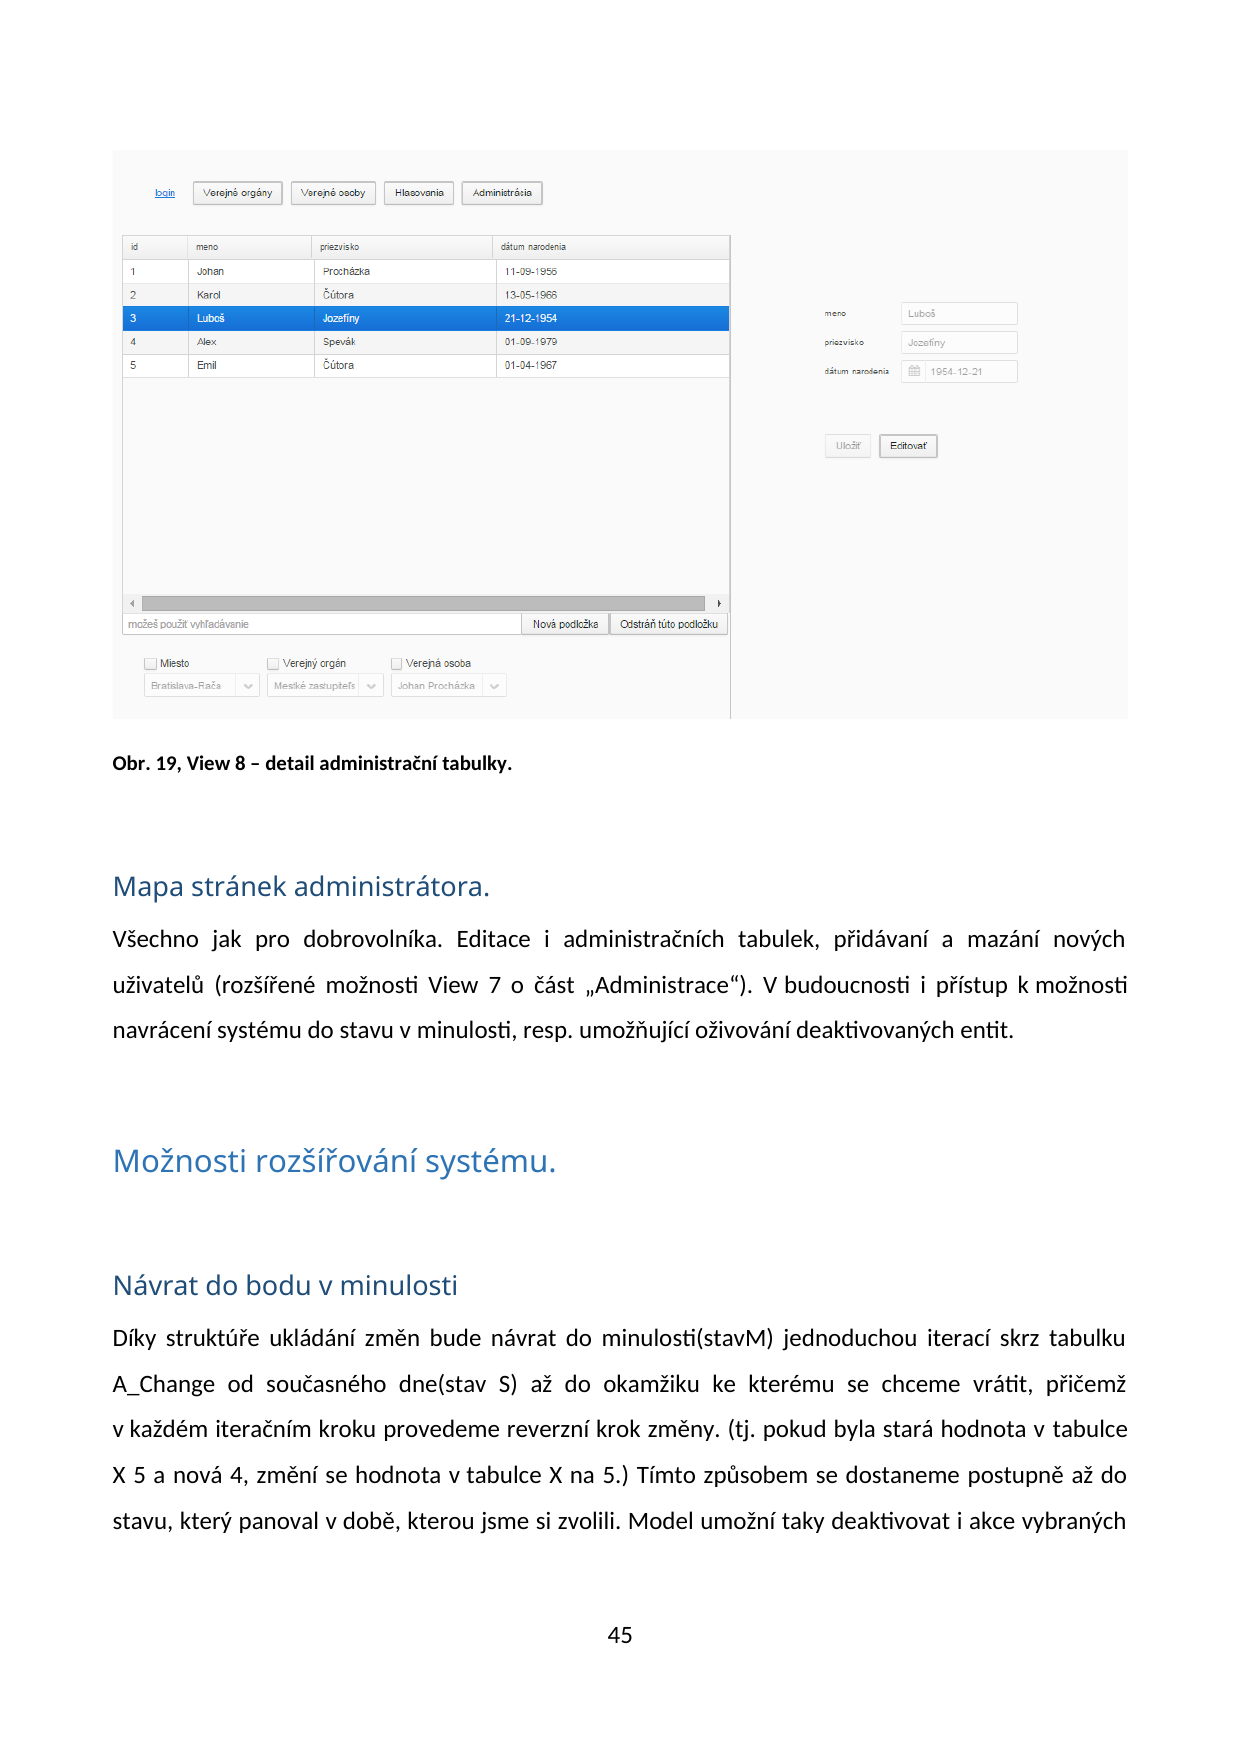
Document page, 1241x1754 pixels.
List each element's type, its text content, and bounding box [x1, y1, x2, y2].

subtitle Mapa stránek administrátora. [112, 868, 1128, 905]
subtitle Návrat do bodu v minulosti [112, 1267, 1128, 1304]
picture [112, 150, 1129, 719]
subtitle Možnosti rozšířování systému. [112, 1139, 1128, 1182]
text Obr. 19, View 8 – detail administrační tabulky. [112, 751, 1128, 776]
text Všechno jak pro dobrovolníka. Editace i administračních tabulek, přidávaní a mazání nových uživatelů (rozšířené možnosti View 7 o část „Administrace“). V budoucnosti i přístup k možnosti navrácení systému do stavu v minulosti, resp. umožňující oživování deaktivovaných entit. [112, 923, 1128, 1045]
